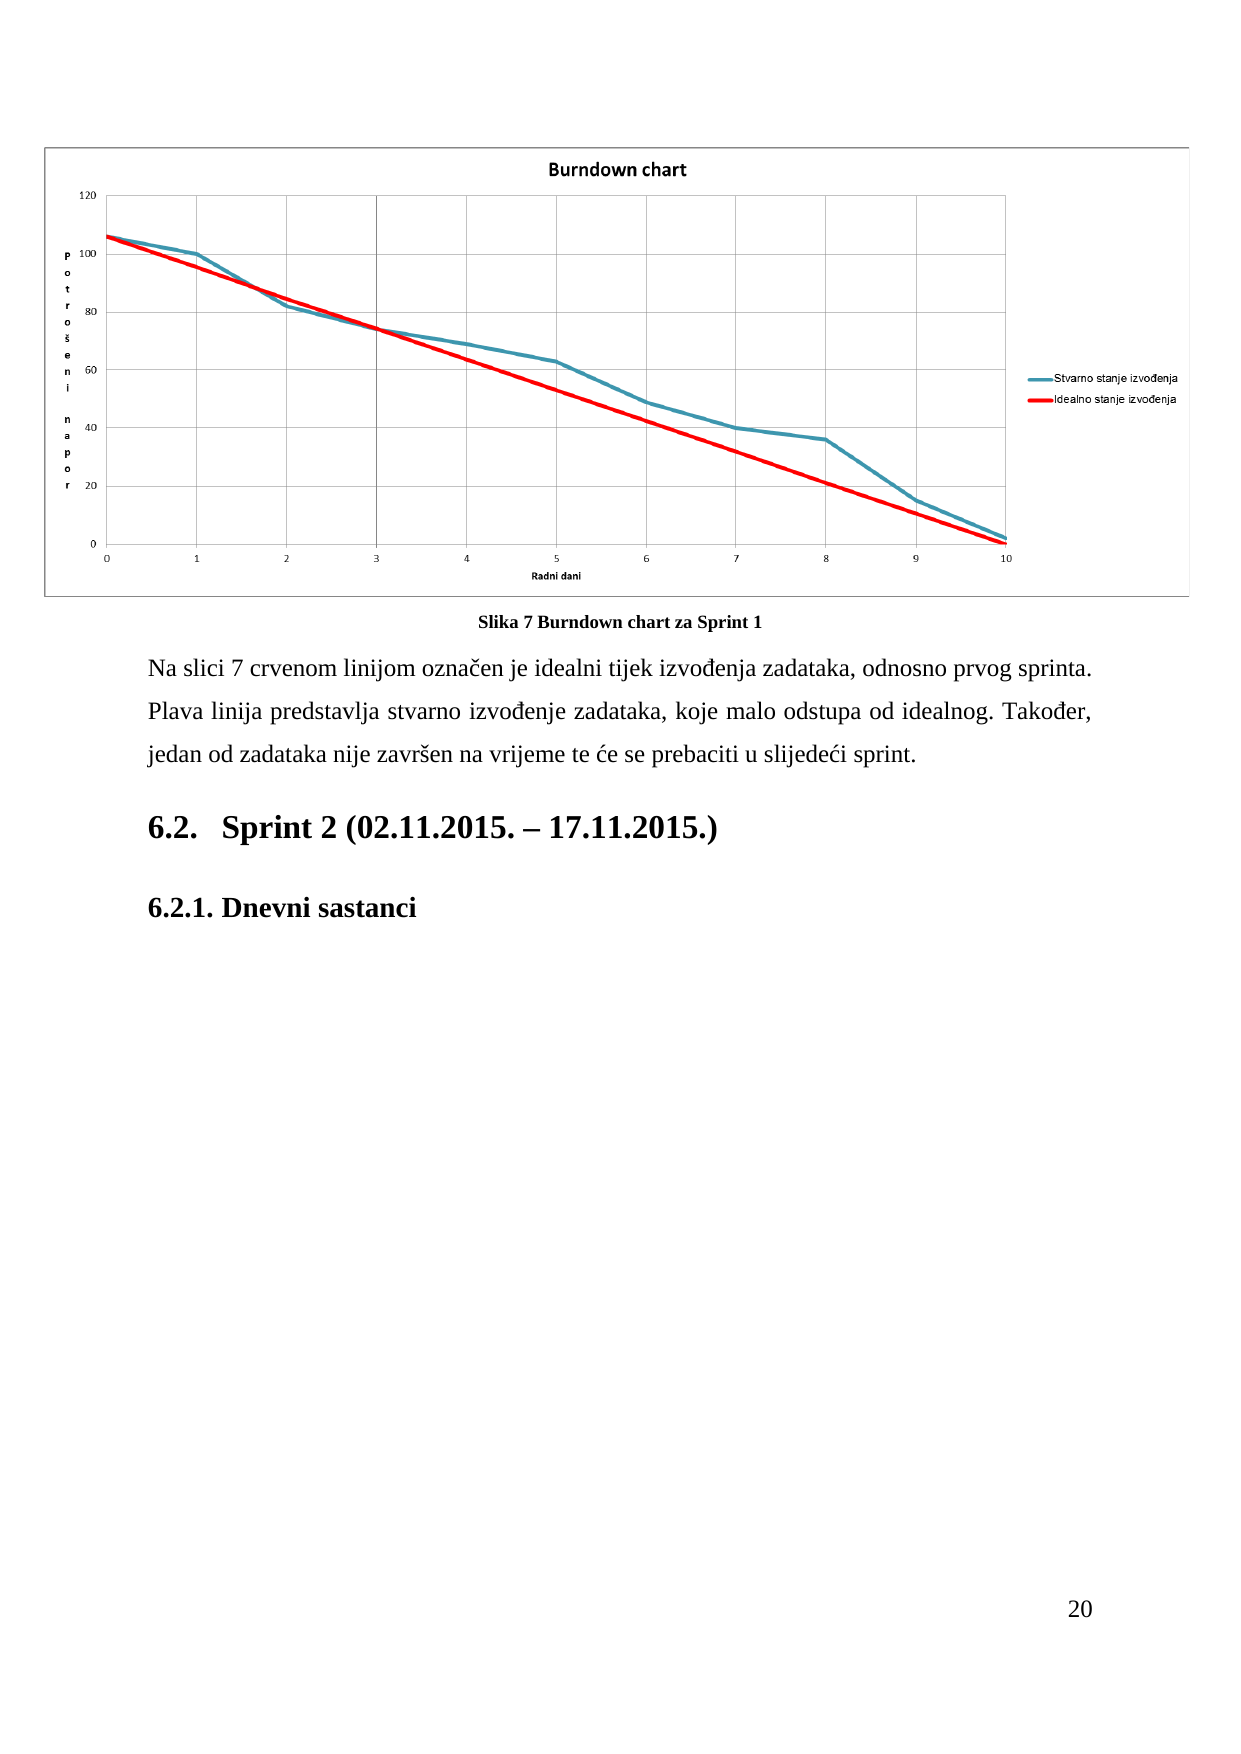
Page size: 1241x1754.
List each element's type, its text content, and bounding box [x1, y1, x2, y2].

text Sprint 2 (02.11.2015. – 17.11.2015.) [148, 808, 1093, 846]
text Dnevni sastanci [148, 890, 1093, 924]
picture [44, 147, 1190, 597]
text Na slici 7 crvenom linijom označen je idealni tijek izvođenja zadataka, odnosno prvog sprinta. Plava linija predstavlja stvarno izvođenje zadataka, koje malo odstupa od idealnog. Također, jedan od zadataka nije završen na vrijeme te će se prebaciti u slijedeći sprint. [148, 653, 1093, 768]
text Slika 7 Burndown chart za Sprint 1 [148, 611, 1093, 632]
